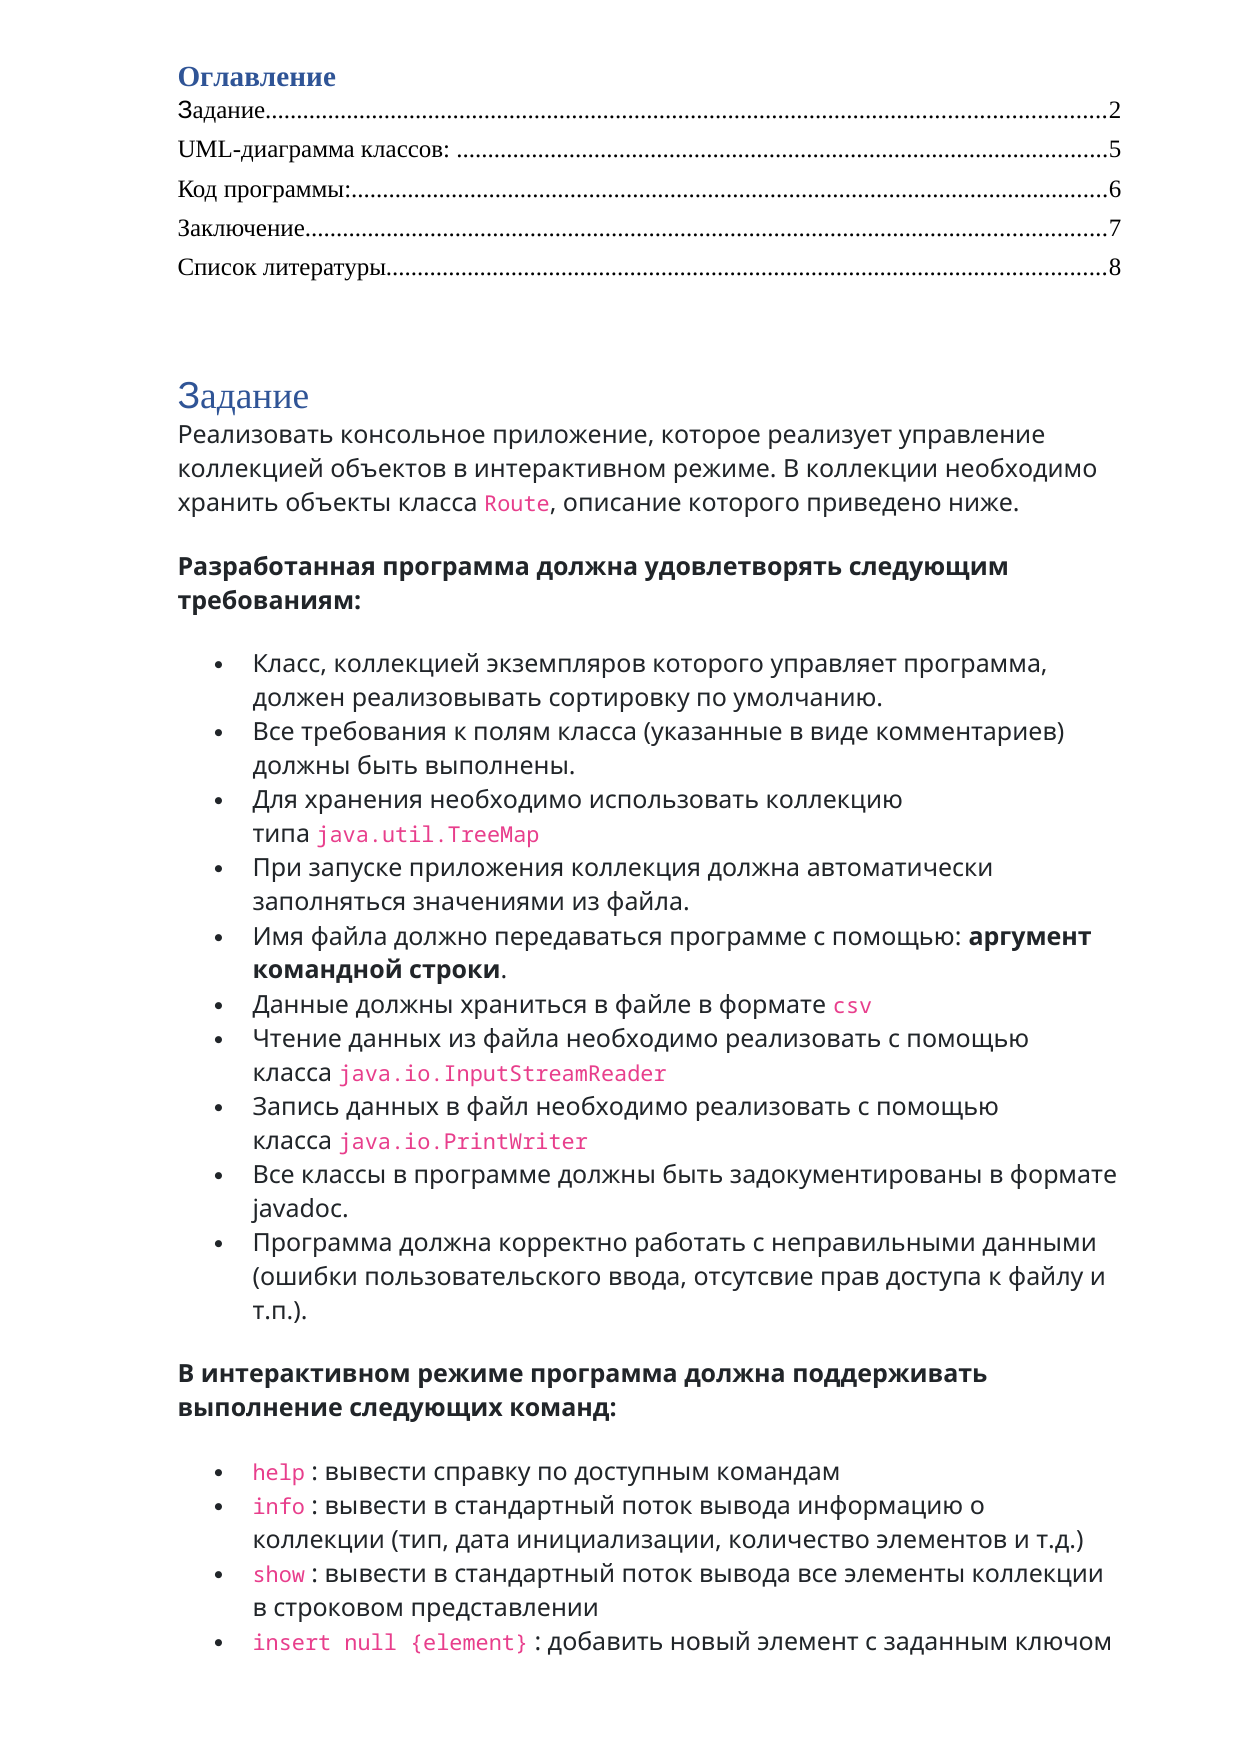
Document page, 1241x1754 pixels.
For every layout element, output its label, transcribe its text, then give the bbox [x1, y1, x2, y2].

list info : вывести в стандартный поток вывода информацию о коллекции (тип, дата инициализации, количество элементов и т.д.) [215, 1487, 1122, 1556]
list Программа должна корректно работать с неправильными данными (ошибки пользовательского ввода, отсутсвие прав доступа к файлу и т.п.). [215, 1225, 1122, 1327]
text В интерактивном режиме программа должна поддерживать выполнение следующих команд: [177, 1356, 1122, 1424]
text Разработанная программа должна удовлетворять следующим требованиям: [177, 548, 1122, 616]
text Реализовать консольное приложение, которое реализует управление коллекцией объектов в интерактивном режиме. В коллекции необходимо хранить объекты класса Route, описание которого приведено ниже. [177, 417, 1122, 519]
list show : вывести в стандартный поток вывода все элементы коллекции в строковом представлении [215, 1556, 1122, 1624]
subtitle Задание [177, 374, 1122, 417]
list При запуске приложения коллекция должна автоматически заполняться значениями из файла. [215, 850, 1122, 918]
list insert null {element} : добавить новый элемент с заданным ключом [215, 1624, 1122, 1658]
list Все классы в программе должны быть задокументированы в формате javadoc. [215, 1157, 1122, 1225]
list Чтение данных из файла необходимо реализовать с помощью класса java.io.InputStreamReader [215, 1020, 1122, 1088]
list Все требования к полям класса (указанные в виде комментариев) должны быть выполнены. [215, 714, 1122, 782]
list help : вывести справку по доступным командам [215, 1453, 1122, 1487]
list Данные должны храниться в файле в формате csv [215, 986, 1122, 1020]
list Запись данных в файл необходимо реализовать с помощью класса java.io.PrintWriter [215, 1088, 1122, 1157]
list Класс, коллекцией экземпляров которого управляет программа, должен реализовывать сортировку по умолчанию. [215, 646, 1122, 714]
list Имя файла должно передаваться программе с помощью: аргумент командной строки. [215, 918, 1122, 986]
list Для хранения необходимо использовать коллекцию типа java.util.TreeMap [215, 782, 1122, 850]
